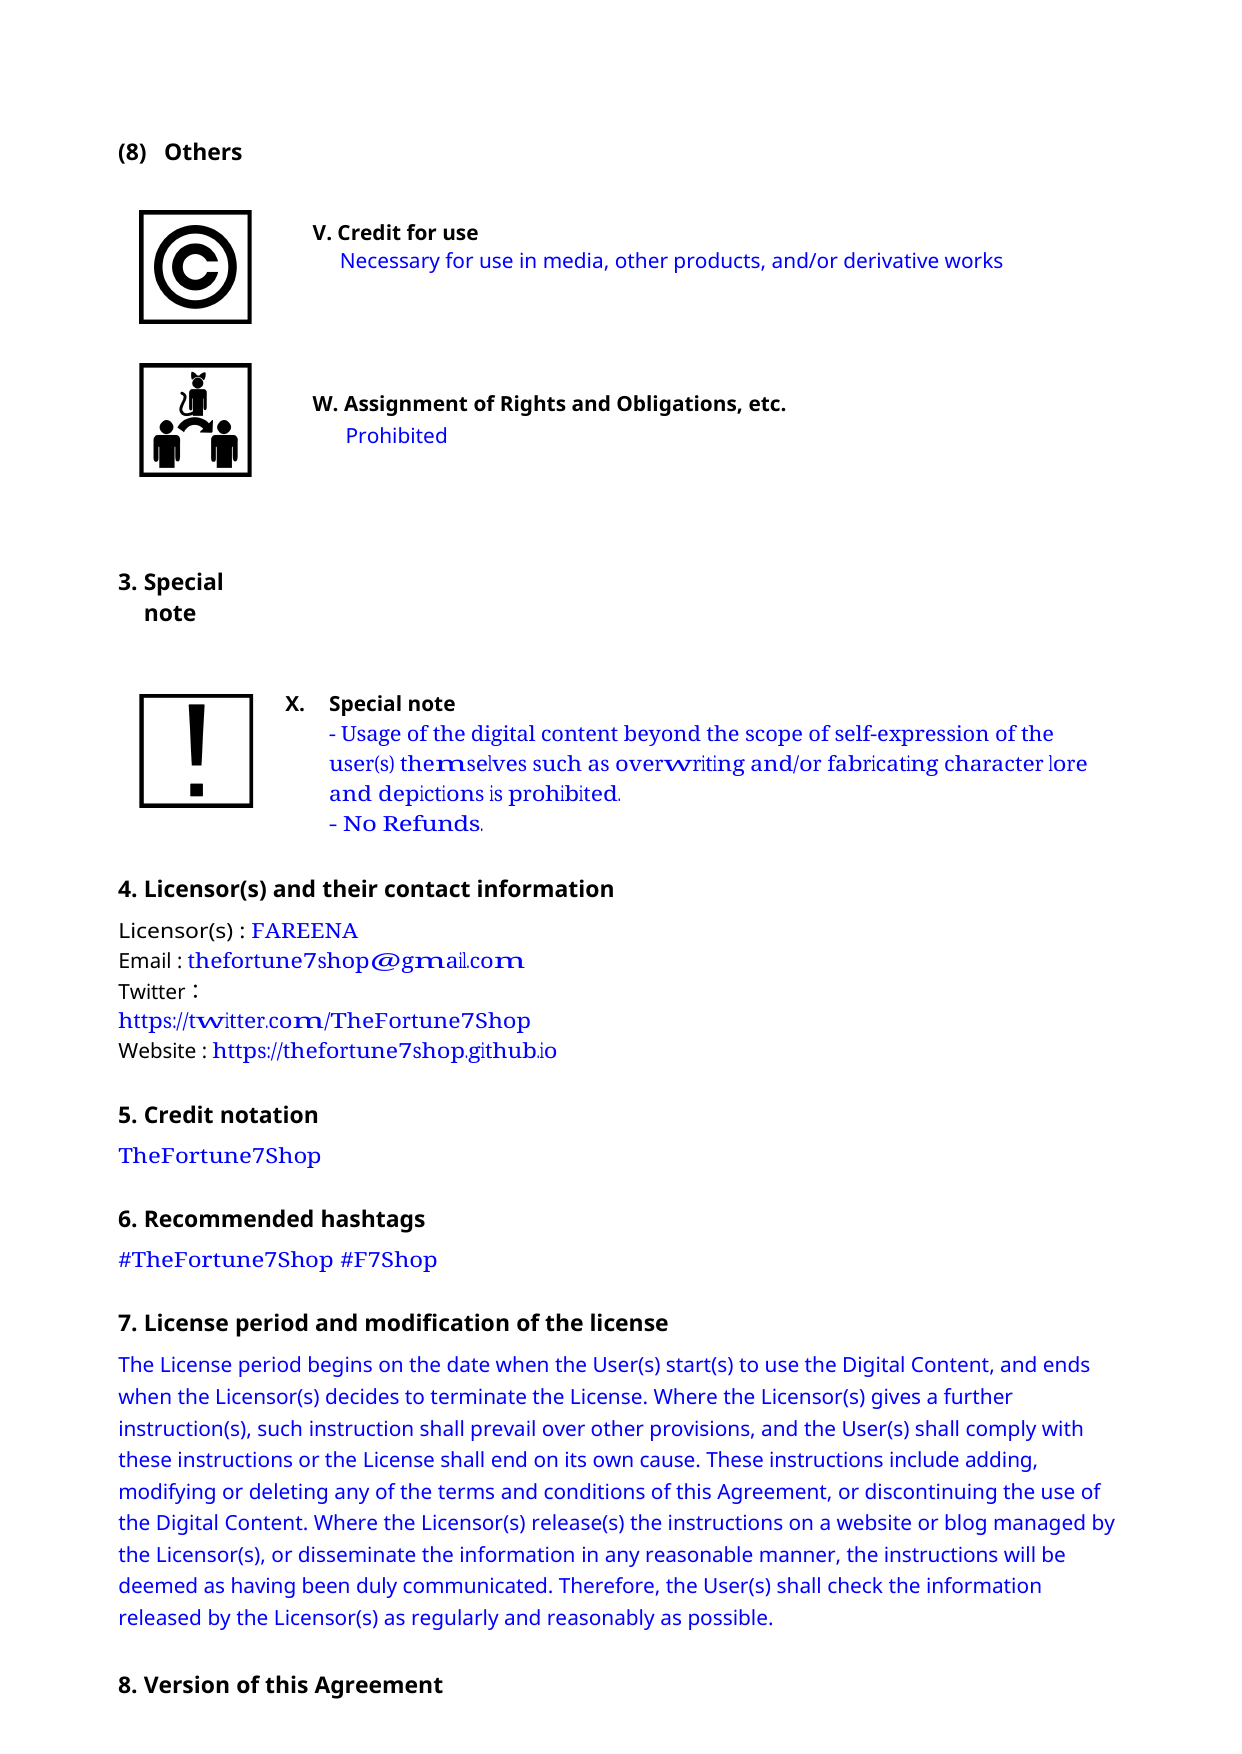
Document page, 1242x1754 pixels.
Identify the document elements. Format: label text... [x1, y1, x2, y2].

subtitle Credit notation [118, 1099, 1173, 1130]
subtitle Version of this Agreement [118, 1669, 1173, 1700]
text Necessary for use in media, other products, and/or derivative works [312, 246, 1173, 275]
text #TheFortune7Shop #F7Shop [118, 1245, 1173, 1274]
subtitle Licensor(s) and their contact information [118, 873, 1173, 904]
picture [139, 694, 254, 808]
text - Usage of the digital content beyond the scope of self-expression of the user(s) themselves such as overwriting and/or fabricating character lore and depictions is prohibited. [329, 719, 1097, 807]
text The License period begins on the date when the User(s) start(s) to use the Digital Content, and ends when the Licensor(s) decides to terminate the License. Where the Licensor(s) gives a further instruction(s), such instruction shall prevail over other provisions, and the User(s) shall comply with these instructions or the License shall end on its own cause. These instructions include adding, modifying or deleting any of the terms and conditions of this Agreement, or discontinuing the use of the Digital Content. Where the Licensor(s) release(s) the instructions on a website or blog managed by the Licensor(s), or disseminate the information in any reasonable manner, the instructions will be deemed as having been duly communicated. Therefore, the User(s) shall check the information released by the Licensor(s) as regularly and reasonably as possible. [118, 1351, 1130, 1631]
picture [139, 363, 252, 477]
text Licensor(s) : FAREENA [118, 916, 1173, 944]
subtitle W. Assignment of Rights and Obligations, etc. [312, 389, 1173, 418]
subtitle X. Special note [285, 689, 1173, 717]
list Special note [118, 566, 271, 628]
text - No Refunds. [329, 809, 1173, 837]
subtitle Others [118, 136, 271, 167]
picture [139, 210, 252, 324]
text Prohibited [275, 421, 1173, 449]
text TheFortune7Shop [118, 1141, 1173, 1169]
subtitle Recommended hashtags [118, 1203, 1173, 1234]
text Twitter：https://twitter.com/TheFortune7Shop Website : https://thefortune7shop.github.io [118, 977, 603, 1065]
subtitle V. Credit for use [312, 218, 1173, 246]
subtitle License period and modiﬁcation of the license [118, 1307, 1173, 1338]
text Email : thefortune7shop@gmail.com [118, 946, 603, 974]
